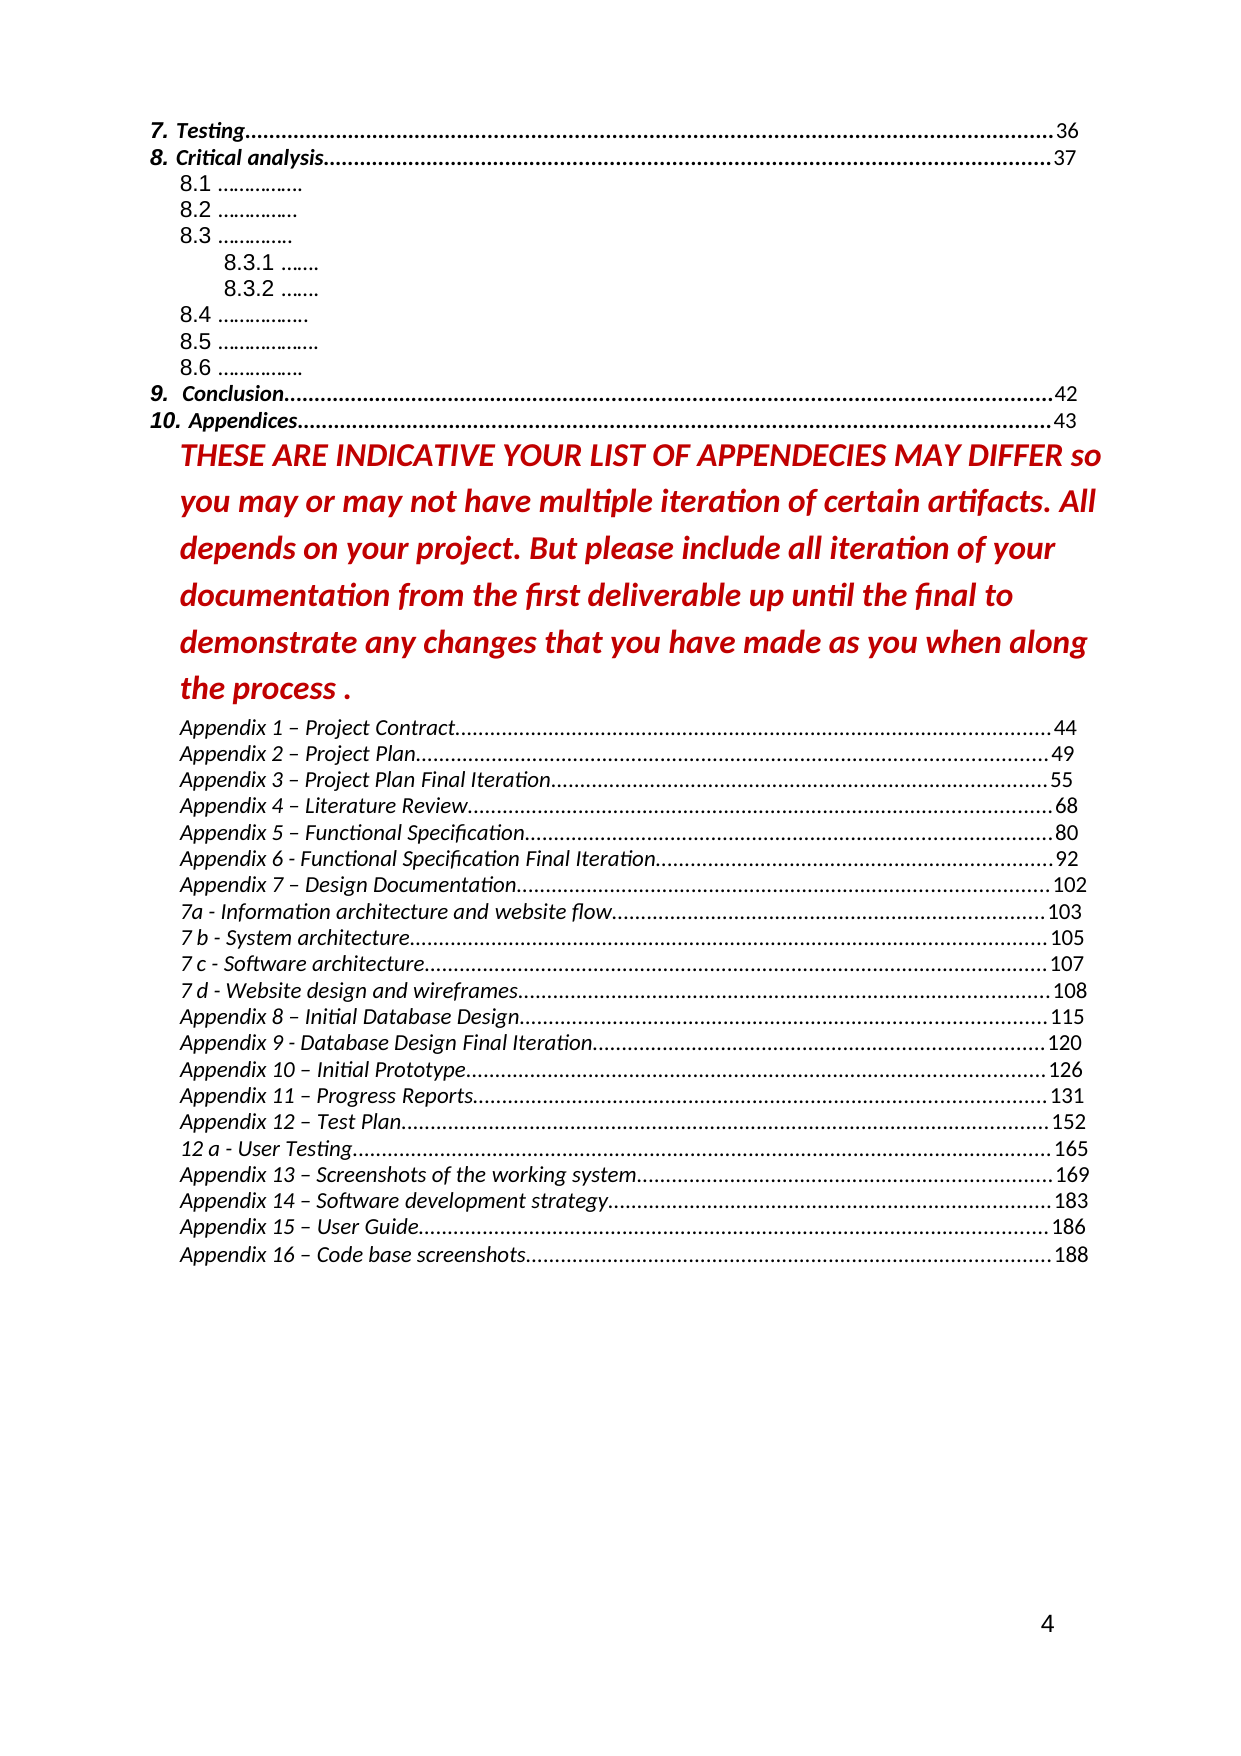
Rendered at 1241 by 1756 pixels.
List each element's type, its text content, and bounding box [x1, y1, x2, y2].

list Critical analysis 37 [150, 144, 1109, 170]
list Appendices 43 [150, 407, 1109, 433]
list ……………. [179, 170, 1109, 197]
text Appendix 2 – Project Plan 49 [179, 741, 1109, 767]
text 7 d - Website design and wireframes 108 [180, 977, 1109, 1003]
text Appendix 4 – Literature Review 68 [180, 793, 1109, 819]
text 7 b - System architecture 105 [180, 924, 1109, 951]
list ……. [224, 249, 1109, 276]
list …………… [179, 197, 1109, 223]
list ………………. [179, 328, 1109, 354]
text Appendix 13 – Screenshots of the working system 169 [180, 1161, 1109, 1188]
text Appendix 8 – Initial Database Design 115 [180, 1003, 1109, 1030]
text Appendix 11 – Progress Reports 131 [180, 1082, 1109, 1108]
text Appendix 10 – Initial Prototype 126 [180, 1056, 1109, 1082]
text THESE ARE INDICATIVE YOUR LIST OF APPENDECIES MAY DIFFER so you may or may not have multiple iteration of certain artifacts. All depends on your project. But please include all iteration of your documentation from the first deliverable up until the final to demonstrate any changes that you have made as you when along the process . [179, 433, 1109, 708]
list Conclusion 42 [150, 381, 1109, 407]
text Appendix 9 - Database Design Final Iteration 120 [180, 1030, 1109, 1056]
list ………….. [179, 223, 1109, 249]
text Appendix 1 – Project Contract 44 [179, 714, 1109, 741]
text Appendix 15 – User Guide 186 [180, 1214, 1109, 1240]
text Appendix 3 – Project Plan Final Iteration 55 [179, 767, 1109, 793]
text Appendix 14 – Software development strategy 183 [180, 1188, 1109, 1214]
list ……. [224, 276, 1109, 302]
text Appendix 12 – Test Plan 152 [180, 1109, 1109, 1135]
list Testing 36 [150, 118, 1109, 144]
text Appendix 6 - Functional Specification Final Iteration 92 [180, 846, 1109, 872]
text 7 c - Software architecture 107 [180, 951, 1109, 977]
text 7a - Information architecture and website flow 103 [180, 898, 1109, 924]
list ……………. [179, 354, 1109, 381]
list …………….. [179, 302, 1109, 328]
text Appendix 5 – Functional Specification 80 [180, 819, 1109, 846]
text Appendix 16 – Code base screenshots 188 [180, 1240, 1109, 1268]
text Appendix 7 – Design Documentation 102 [180, 872, 1109, 898]
text 12 a - User Testing 165 [180, 1135, 1109, 1161]
